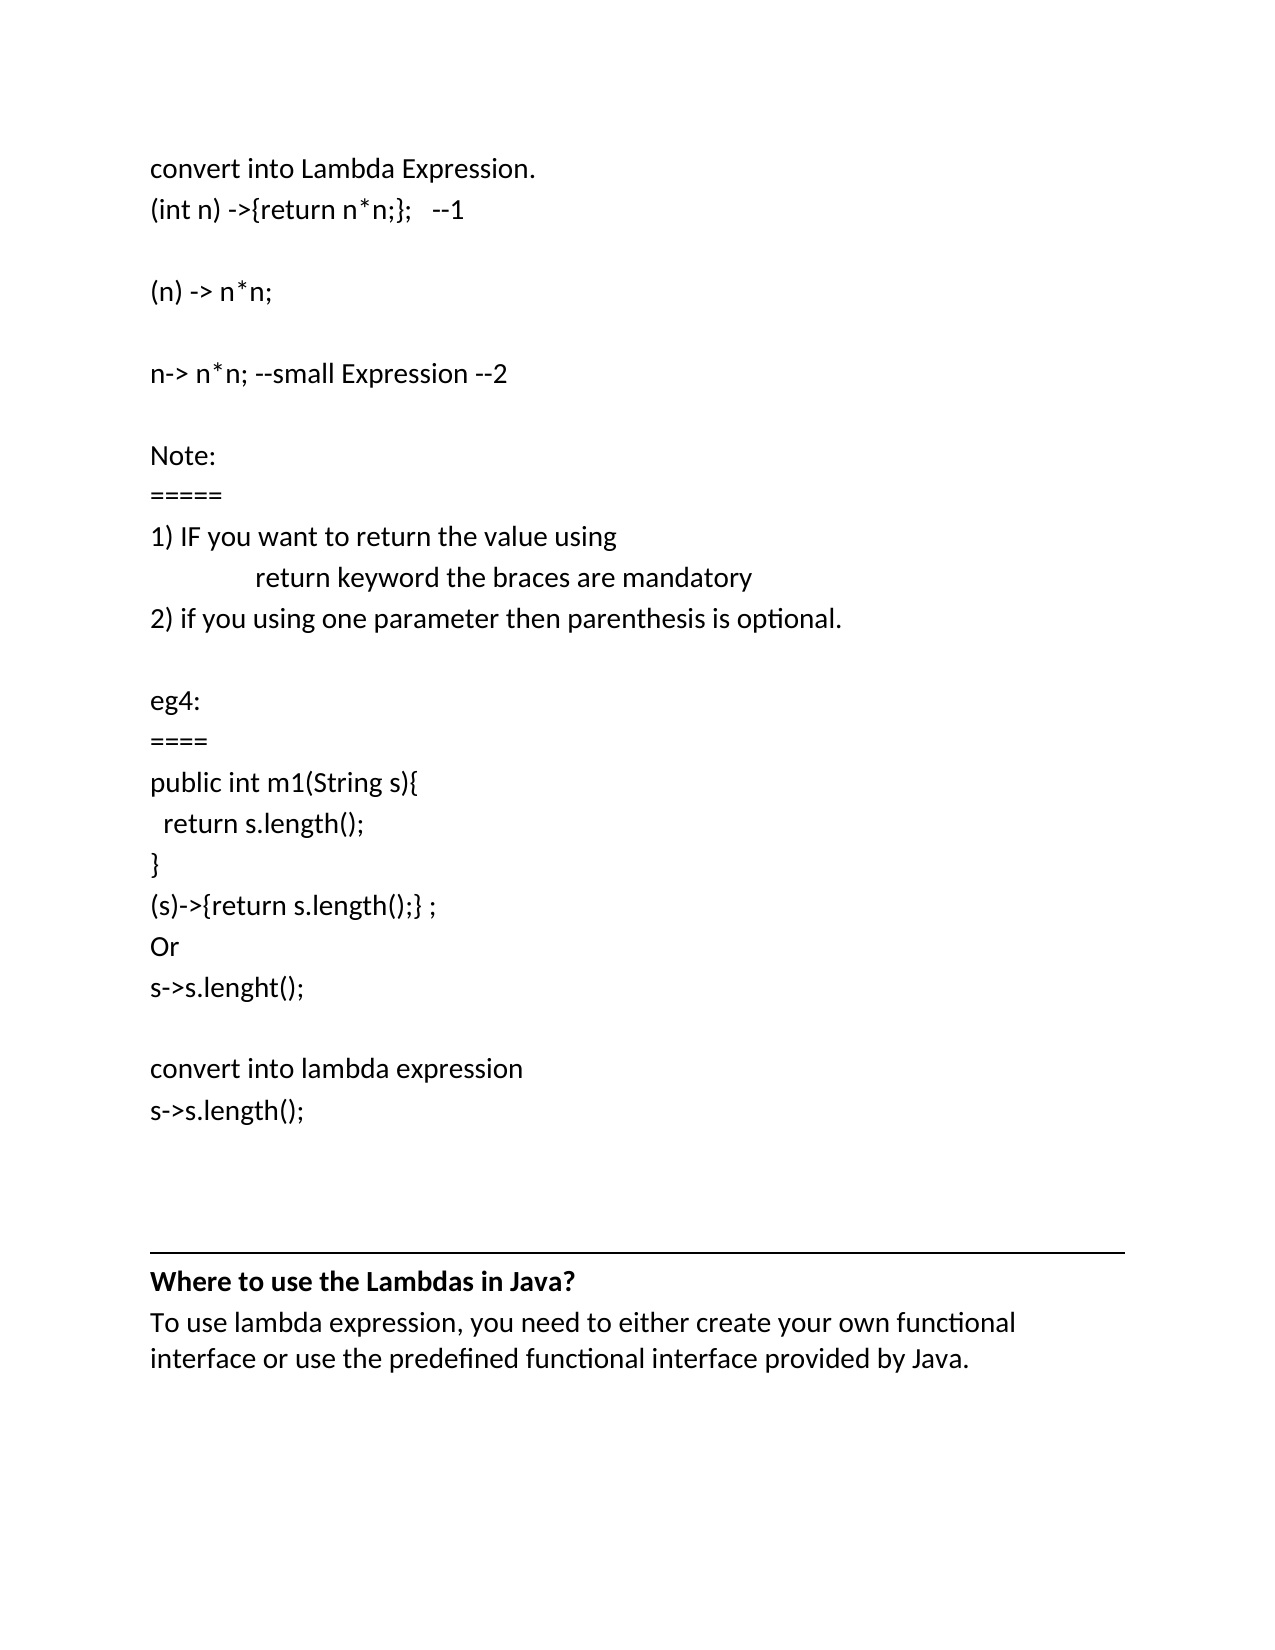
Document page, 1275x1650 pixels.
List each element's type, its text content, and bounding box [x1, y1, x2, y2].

subtitle Where to use the Lambdas in Java? [150, 1263, 1125, 1299]
text (int n) ->{return n*n;}; --1 [150, 191, 1125, 227]
text n-> n*n; --small Expression --2 [150, 355, 1125, 390]
text return keyword the braces are mandatory [150, 559, 1125, 595]
text convert into lambda expression [150, 1051, 1125, 1086]
text 1) IF you want to return the value using [150, 518, 1125, 554]
text public int m1(String s){ [150, 764, 1125, 800]
text Note: [150, 437, 1125, 472]
text Or [150, 928, 1125, 963]
text ==== [150, 723, 1125, 759]
text eg4: [150, 682, 1125, 718]
text (n) -> n*n; [150, 273, 1125, 308]
text s->s.lenght(); [150, 969, 1125, 1004]
text ===== [150, 477, 1125, 513]
text 2) if you using one parameter then parenthesis is optional. [150, 600, 1125, 636]
text } [150, 846, 1125, 882]
text (s)->{return s.length();} ; [150, 887, 1125, 922]
text return s.length(); [150, 805, 1125, 841]
text s->s.length(); [150, 1092, 1125, 1127]
text To use lambda expression, you need to either create your own functional interface or use the predefined functional interface provided by Java. [150, 1304, 1125, 1375]
text convert into Lambda Expression. [150, 150, 1125, 186]
